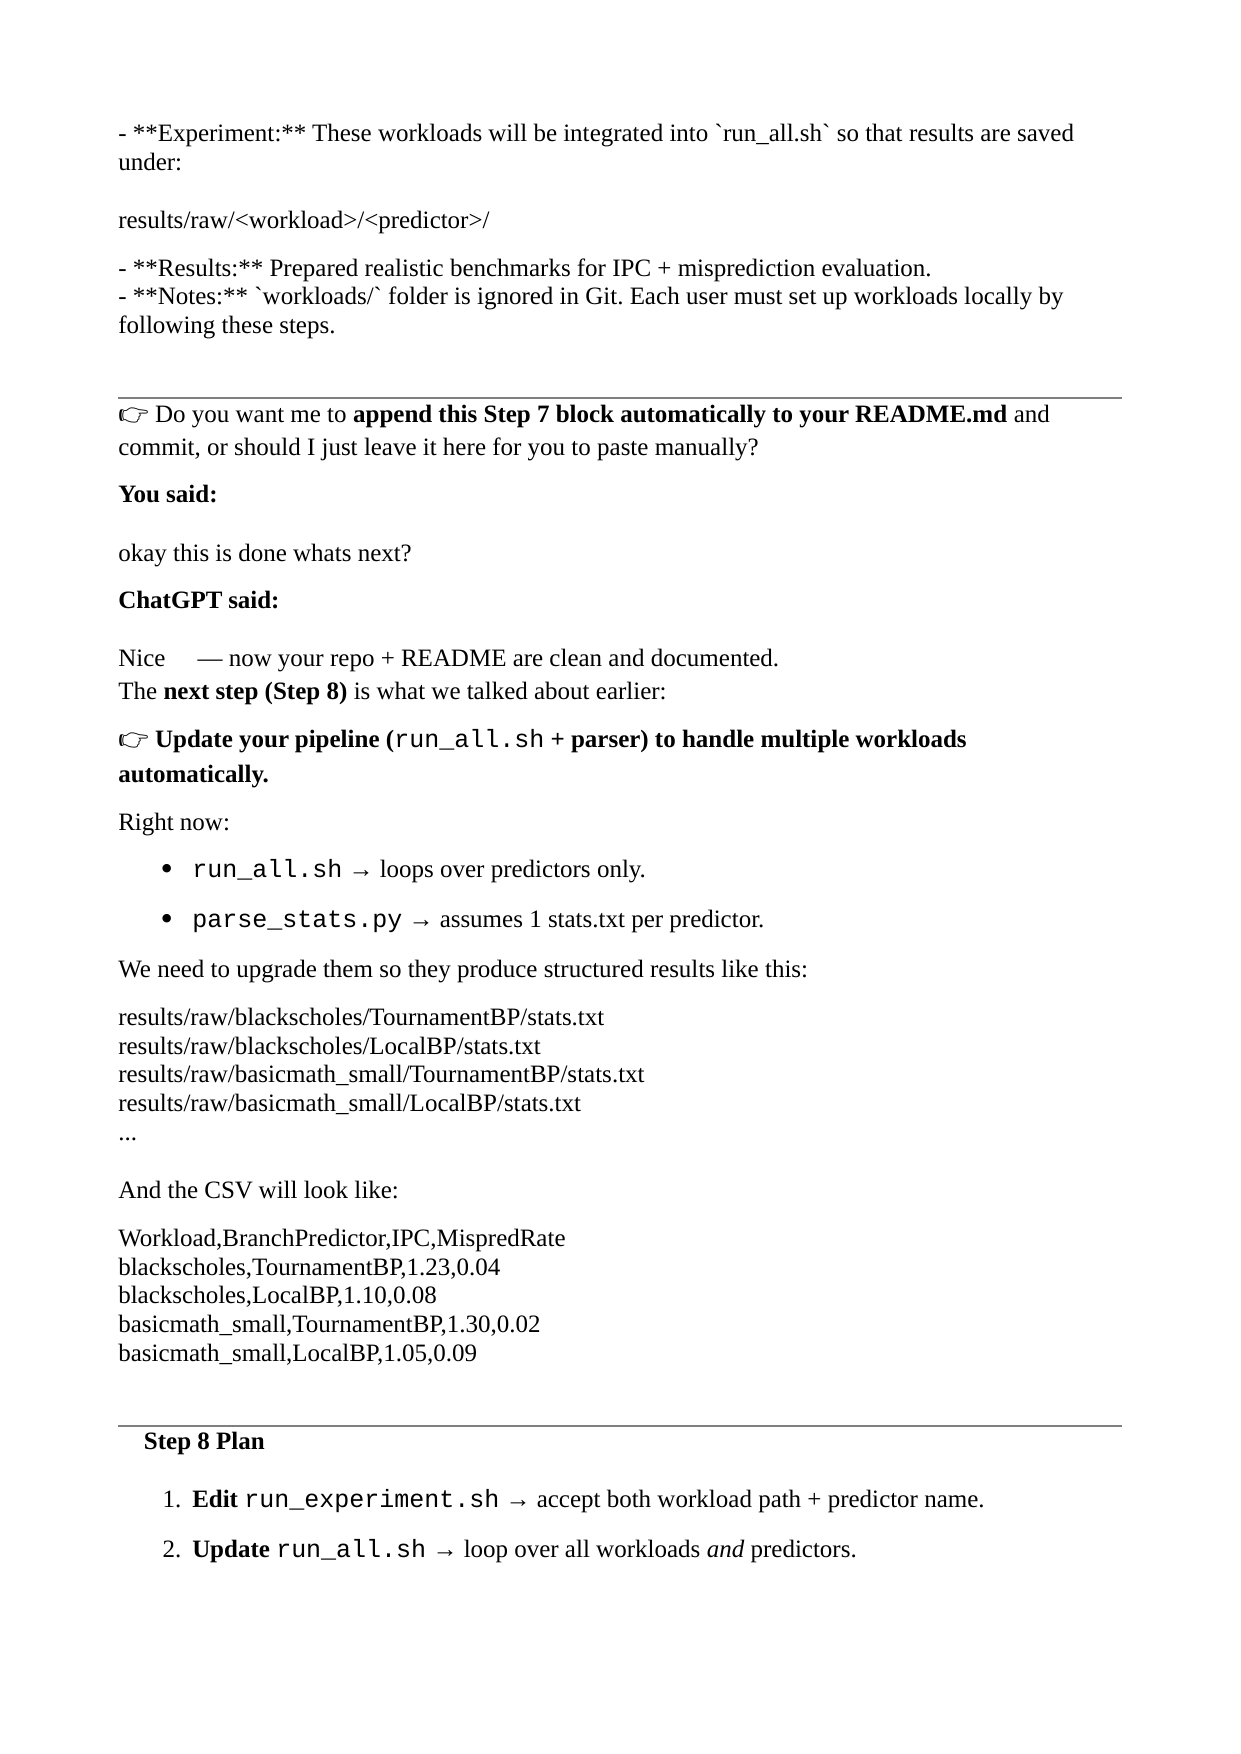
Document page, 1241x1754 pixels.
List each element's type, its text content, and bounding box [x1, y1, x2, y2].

text Right now: [118, 807, 1122, 836]
text Nice 🚀 — now your repo + README are clean and documented. The next step (Step 8) is what we talked about earlier: [118, 643, 1122, 705]
list parse_stats.py → assumes 1 stats.txt per predictor. [162, 904, 1122, 935]
text 👉 Update your pipeline (run_all.sh + parser) to handle multiple workloads automatically. [118, 724, 1122, 788]
text - **Experiment:** These workloads will be integrated into `run_all.sh` so that results are saved under: [118, 118, 1122, 176]
text results/raw/blackscholes/TournamentBP/stats.txt [118, 1002, 1122, 1031]
text basicmath_small,TournamentBP,1.30,0.02 [118, 1309, 1122, 1338]
text results/raw/basicmath_small/LocalBP/stats.txt [118, 1088, 1122, 1117]
text ... [118, 1117, 1122, 1146]
text basicmath_small,LocalBP,1.05,0.09 [118, 1338, 1122, 1367]
text results/raw/blackscholes/LocalBP/stats.txt [118, 1031, 1122, 1059]
text okay this is done whats next? [118, 538, 1122, 566]
text blackscholes,TournamentBP,1.23,0.04 [118, 1252, 1122, 1280]
text Workload,BranchPredictor,IPC,MispredRate [118, 1223, 1122, 1252]
text 👉 Do you want me to append this Step 7 block automatically to your README.md and commit, or should I just leave it here for you to paste manually? [118, 399, 1122, 461]
text We need to upgrade them so they produce structured results like this: [118, 954, 1122, 983]
text - **Results:** Prepared realistic benchmarks for IPC + misprediction evaluation. [118, 253, 1122, 281]
text blackscholes,LocalBP,1.10,0.08 [118, 1280, 1122, 1309]
text results/raw/basicmath_small/TournamentBP/stats.txt [118, 1059, 1122, 1088]
text results/raw/<workload>/<predictor>/ [118, 205, 1122, 234]
list Edit run_experiment.sh → accept both workload path + predictor name. [162, 1484, 1122, 1515]
text And the CSV will look like: [118, 1175, 1122, 1204]
subtitle 🔧 Step 8 Plan [118, 1427, 1122, 1455]
list Update run_all.sh → loop over all workloads and predictors. [162, 1534, 1122, 1565]
subtitle ChatGPT said: [118, 585, 1122, 614]
subtitle You said: [118, 479, 1122, 508]
list run_all.sh → loops over predictors only. [162, 854, 1122, 885]
text - **Notes:** `workloads/` folder is ignored in Git. Each user must set up workloads locally by following these steps. [118, 281, 1122, 339]
